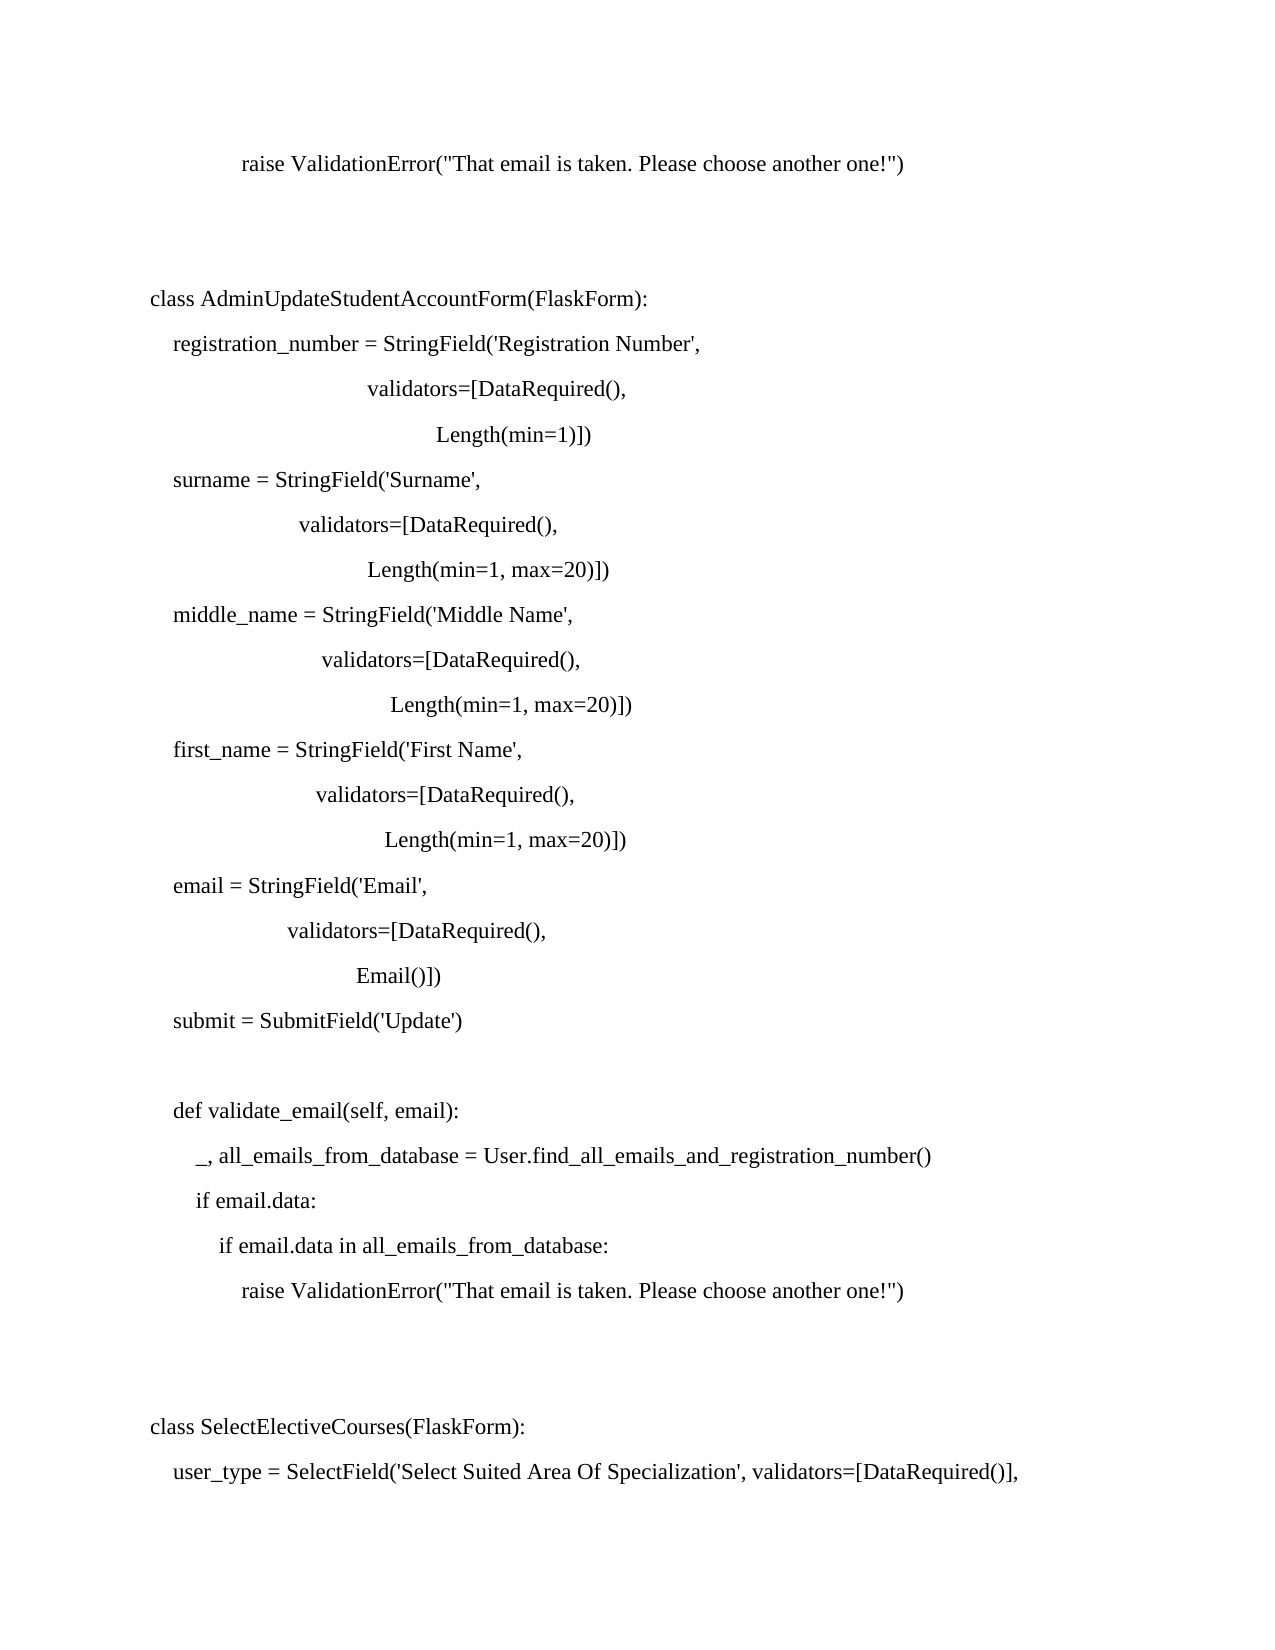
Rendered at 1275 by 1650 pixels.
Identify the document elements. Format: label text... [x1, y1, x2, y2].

text Length(min=1, max=20)]) [150, 691, 1125, 718]
text submit = SubmitField('Update') [150, 1007, 1125, 1033]
text email = StringField('Email', [150, 872, 1125, 898]
text raise ValidationError("That email is taken. Please choose another one!") [150, 1278, 1125, 1304]
text class SelectElectiveCourses(FlaskForm): [150, 1413, 1125, 1439]
text class AdminUpdateStudentAccountForm(FlaskForm): [150, 285, 1125, 312]
text validators=[DataRequired(), [150, 781, 1125, 808]
text raise ValidationError("That email is taken. Please choose another one!") [150, 150, 1125, 176]
text registration_number = StringField('Registration Number', [150, 330, 1125, 357]
text Length(min=1)]) [150, 421, 1125, 447]
text first_name = StringField('First Name', [150, 736, 1125, 763]
text Length(min=1, max=20)]) [150, 827, 1125, 853]
text validators=[DataRequired(), [150, 511, 1125, 537]
text if email.data: [150, 1187, 1125, 1214]
text def validate_email(self, email): [150, 1097, 1125, 1123]
text if email.data in all_emails_from_database: [150, 1232, 1125, 1259]
text validators=[DataRequired(), [150, 376, 1125, 402]
text validators=[DataRequired(), [150, 917, 1125, 943]
text Length(min=1, max=20)]) [150, 556, 1125, 582]
text validators=[DataRequired(), [150, 646, 1125, 672]
text user_type = SelectField('Select Suited Area Of Specialization', validators=[DataRequired()], [150, 1458, 1125, 1484]
text middle_name = StringField('Middle Name', [150, 601, 1125, 627]
text _, all_emails_from_database = User.find_all_emails_and_registration_number() [150, 1142, 1125, 1169]
text Email()]) [150, 962, 1125, 988]
text surname = StringField('Surname', [150, 466, 1125, 492]
